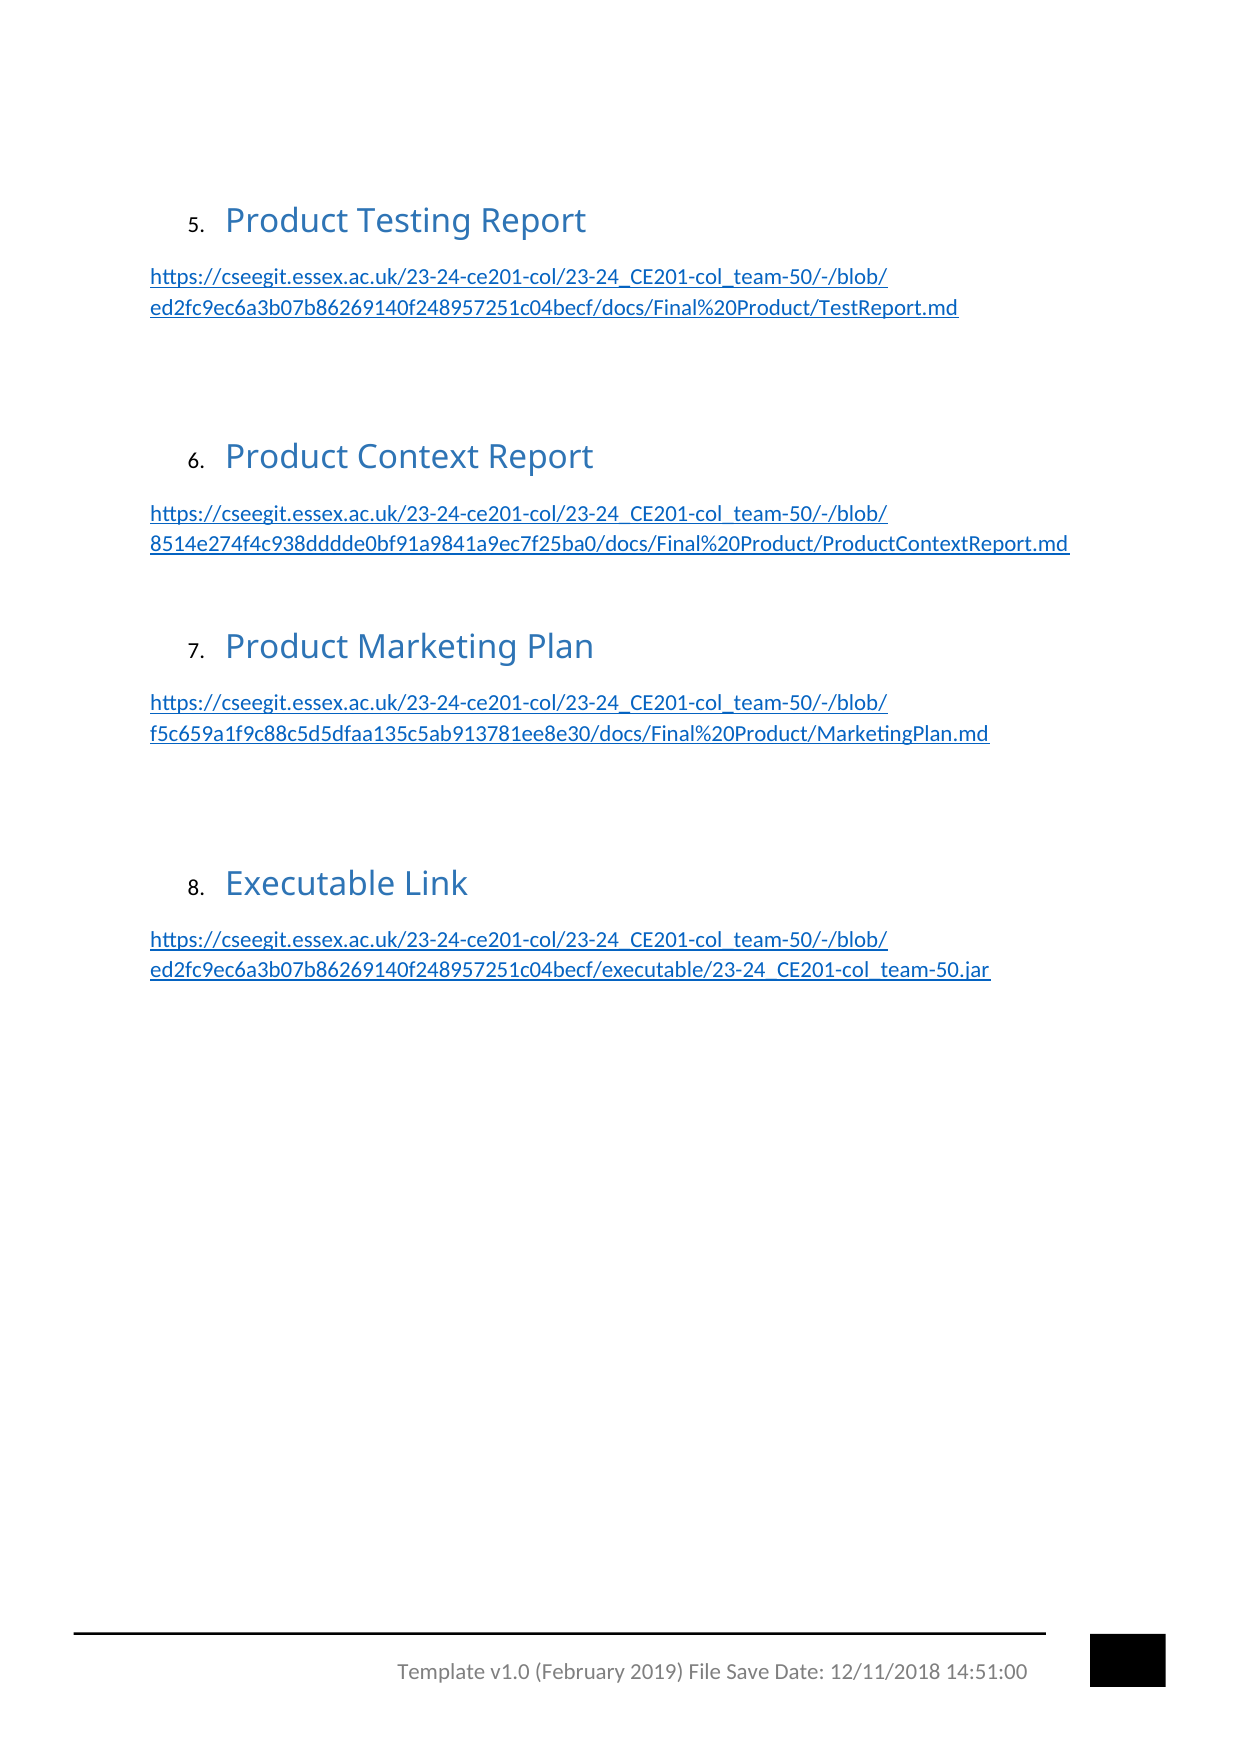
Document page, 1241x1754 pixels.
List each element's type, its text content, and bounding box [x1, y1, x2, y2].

text https://cseegit.essex.ac.uk/23-24-ce201-col/23-24_CE201-col_team-50/-/blob/ed2fc9ec6a3b07b86269140f248957251c04becf/executable/23-24_CE201-col_team-50.jar [150, 925, 1090, 983]
list Executable Link [187, 859, 1090, 905]
text https://cseegit.essex.ac.uk/23-24-ce201-col/23-24_CE201-col_team-50/-/blob/ed2fc9ec6a3b07b86269140f248957251c04becf/docs/Final%20Product/TestReport.md [150, 262, 1090, 321]
text https://cseegit.essex.ac.uk/23-24-ce201-col/23-24_CE201-col_team-50/-/blob/f5c659a1f9c88c5d5dfaa135c5ab913781ee8e30/docs/Final%20Product/MarketingPlan.md [150, 688, 1090, 747]
text https://cseegit.essex.ac.uk/23-24-ce201-col/23-24_CE201-col_team-50/-/blob/8514e274f4c938dddde0bf91a9841a9ec7f25ba0/docs/Final%20Product/ProductContextReport.md [150, 499, 1090, 557]
list Product Marketing Plan [187, 623, 1090, 668]
list Product Context Report [187, 433, 1090, 479]
list Product Testing Report [187, 197, 1090, 242]
